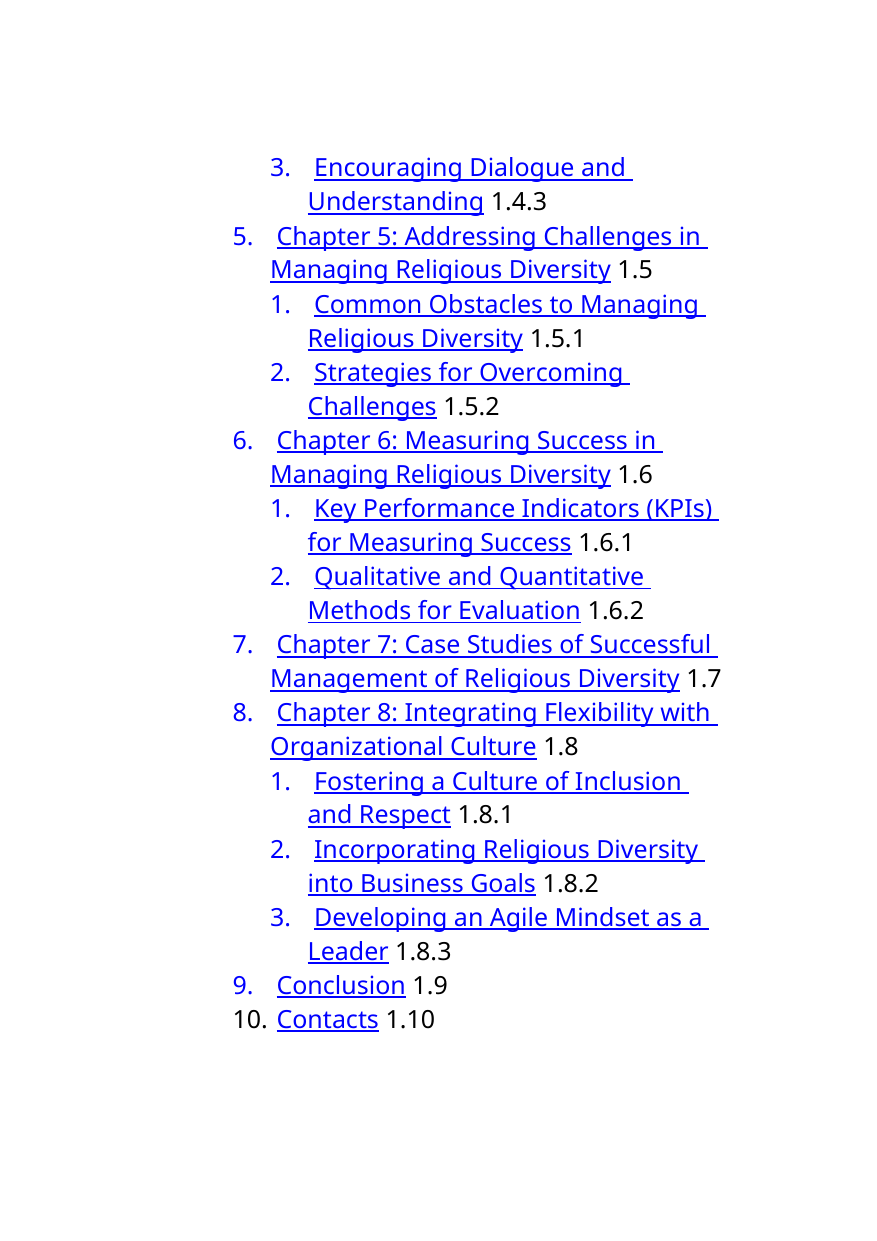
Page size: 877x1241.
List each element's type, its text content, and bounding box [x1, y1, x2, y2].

list Developing an Agile Mindset as a Leader 1.8.3 [270, 899, 727, 967]
list Chapter 8: Integrating Flexibility with Organizational Culture 1.8 [232, 695, 727, 763]
list Strategies for Overcoming Challenges 1.5.2 [270, 354, 727, 422]
list Encouraging Dialogue and Understanding 1.4.3 [270, 150, 727, 218]
list Conclusion 1.9 [232, 967, 727, 1002]
list Contacts 1.10 [232, 1002, 727, 1036]
list Qualitative and Quantitative Methods for Evaluation 1.6.2 [270, 559, 727, 627]
list Chapter 6: Measuring Success in Managing Religious Diversity 1.6 [232, 422, 727, 491]
list Key Performance Indicators (KPIs) for Measuring Success 1.6.1 [270, 491, 727, 559]
list Chapter 7: Case Studies of Successful Management of Religious Diversity 1.7 [232, 627, 727, 695]
list Fostering a Culture of Inclusion and Respect 1.8.1 [270, 763, 727, 831]
list Common Obstacles to Managing Religious Diversity 1.5.1 [270, 286, 727, 354]
list Incorporating Religious Diversity into Business Goals 1.8.2 [270, 831, 727, 899]
list Chapter 5: Addressing Challenges in Managing Religious Diversity 1.5 [232, 218, 727, 286]
